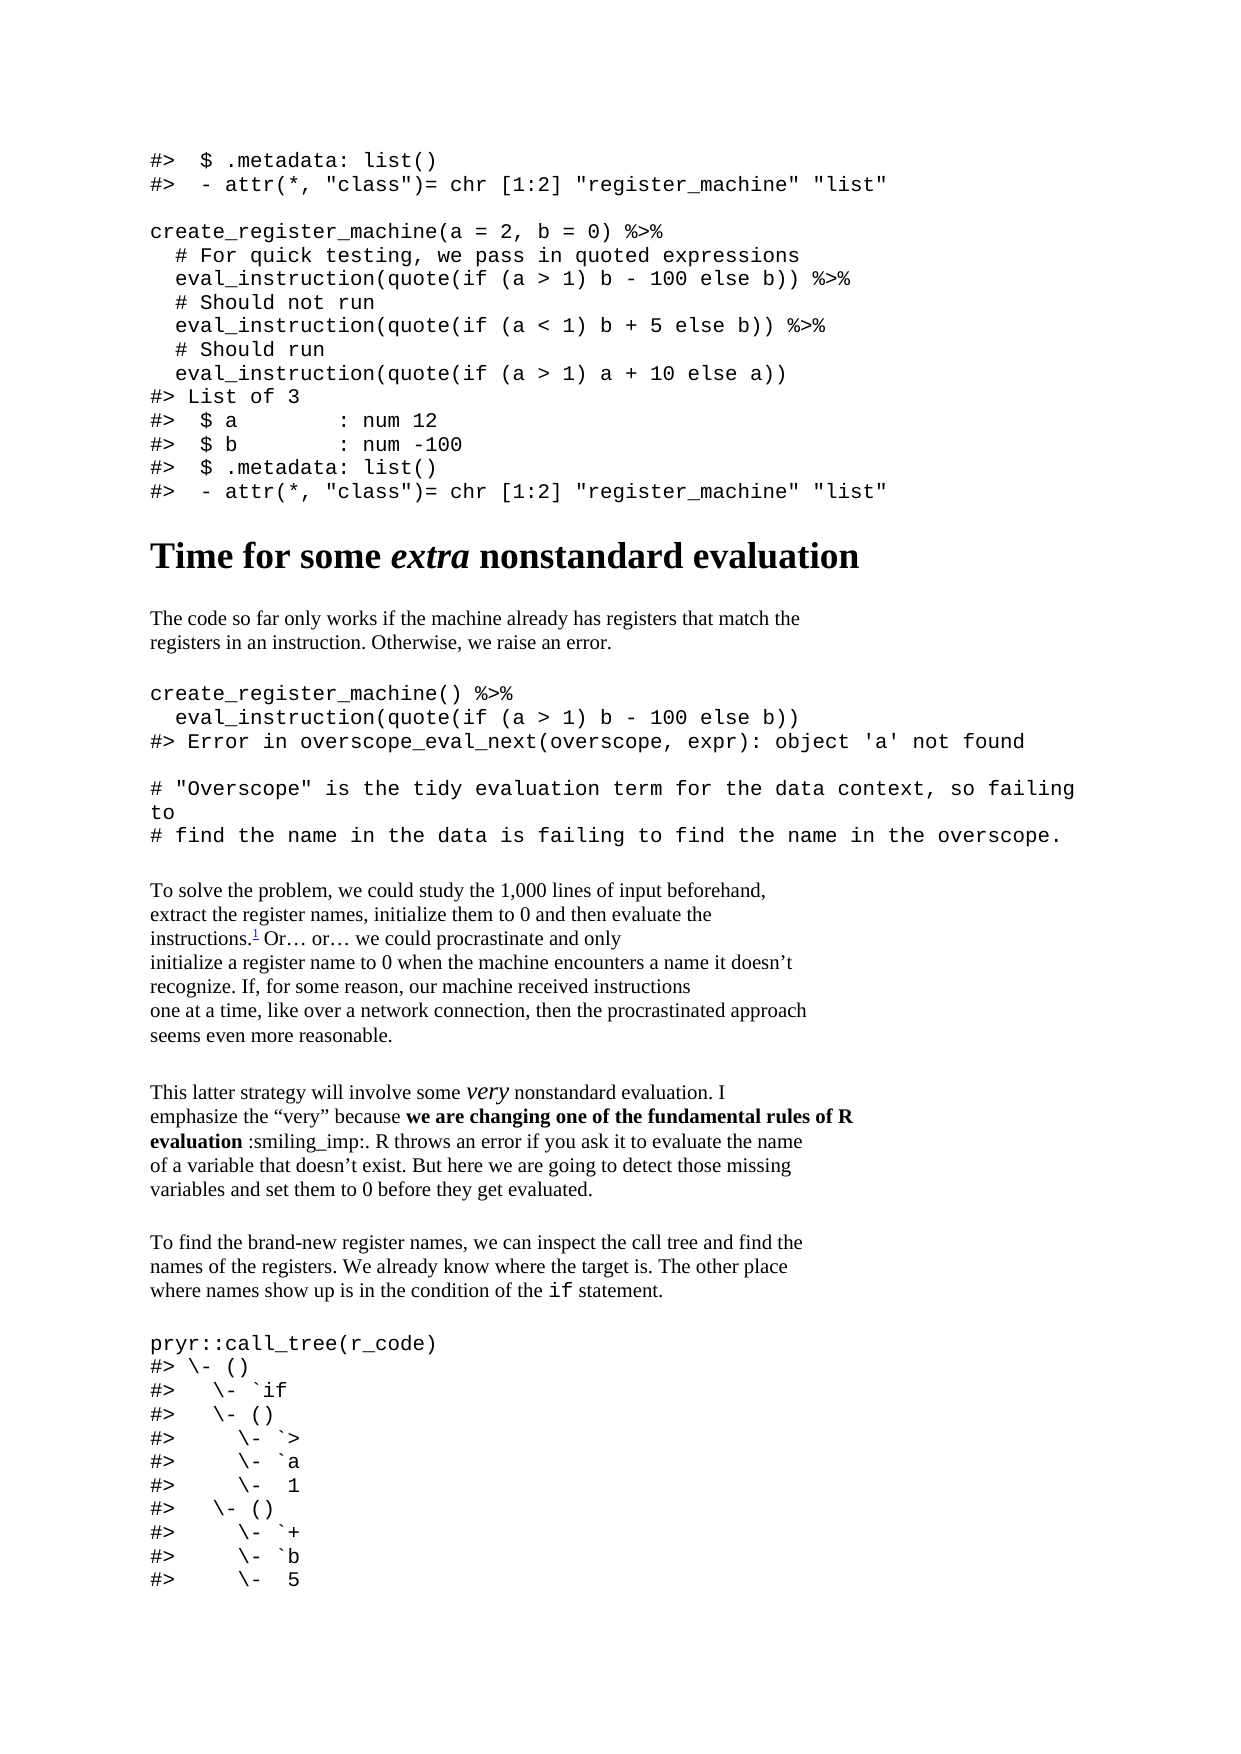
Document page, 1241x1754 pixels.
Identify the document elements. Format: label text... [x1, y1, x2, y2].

text # Should not run [150, 292, 1090, 316]
text eval_instruction(quote(if (a > 1) b - 100 else b)) %>% [150, 268, 1090, 292]
text To solve the problem, we could study the 1,000 lines of input beforehand, extract the register names, initialize them to 0 and then evaluate the instructions.1 Or… or… we could procrastinate and only initialize a register name to 0 when the machine encounters a name it doesn’t recognize. If, for some reason, our machine received instructions one at a time, like over a network connection, then the procrastinated approach seems even more reasonable. [150, 878, 1090, 1047]
text To find the brand-new register names, we can inspect the call tree and find the names of the registers. We already know where the target is. The other place where names show up is in the condition of the if statement. [150, 1230, 1090, 1304]
text eval_instruction(quote(if (a > 1) a + 10 else a)) [150, 363, 1090, 386]
text #> \- `> [150, 1427, 1090, 1451]
text Time for some extra nonstandard evaluation [150, 534, 1090, 577]
text # Should run [150, 339, 1090, 363]
text #> $ .metadata: list() [150, 150, 1090, 174]
text #> \- `a [150, 1451, 1090, 1475]
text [150, 221, 1090, 244]
text #> \- `+ [150, 1522, 1090, 1546]
text #> \- `if [150, 1380, 1090, 1404]
text pryr::call_tree(r_code) [150, 1333, 1090, 1357]
text #> $ b : num -100 [150, 434, 1090, 457]
text #> \- `b [150, 1546, 1090, 1569]
text #> - attr(*, "class")= chr [1:2] "register_machine" "list" [150, 174, 1090, 197]
text #> \- 1 [150, 1475, 1090, 1498]
text #> - attr(*, "class")= chr [1:2] "register_machine" "list" [150, 481, 1090, 505]
text eval_instruction(quote(if (a < 1) b + 5 else b)) %>% [150, 316, 1090, 339]
text The code so far only works if the machine already has registers that match the registers in an instruction. Otherwise, we raise an error. [150, 606, 1090, 654]
text #> $ .metadata: list() [150, 457, 1090, 481]
text #> \- 5 [150, 1569, 1090, 1593]
text eval_instruction(quote(if (a > 1) b - 100 else b)) [150, 707, 1090, 731]
text This latter strategy will involve some very nonstandard evaluation. I emphasize the “very” because we are changing one of the fundamental rules of R evaluation :smiling_imp:. R throws an error if you ask it to evaluate the name of a variable that doesn’t exist. But here we are going to detect those missing variables and set them to 0 before they get evaluated. [150, 1076, 1090, 1201]
text #> \- () [150, 1498, 1090, 1522]
text # find the name in the data is failing to find the name in the overscope. [150, 825, 1090, 849]
text create_register_machine() %>% [150, 683, 1090, 707]
text # For quick testing, we pass in quoted expressions [150, 244, 1090, 268]
text #> $ a : num 12 [150, 410, 1090, 434]
text #> Error in overscope_eval_next(overscope, expr): object 'a' not found [150, 731, 1090, 754]
text #> List of 3 [150, 386, 1090, 410]
text # "Overscope" is the tidy evaluation term for the data context, so failing to [150, 778, 1090, 825]
text #> \- () [150, 1404, 1090, 1427]
text #> \- () [150, 1357, 1090, 1380]
